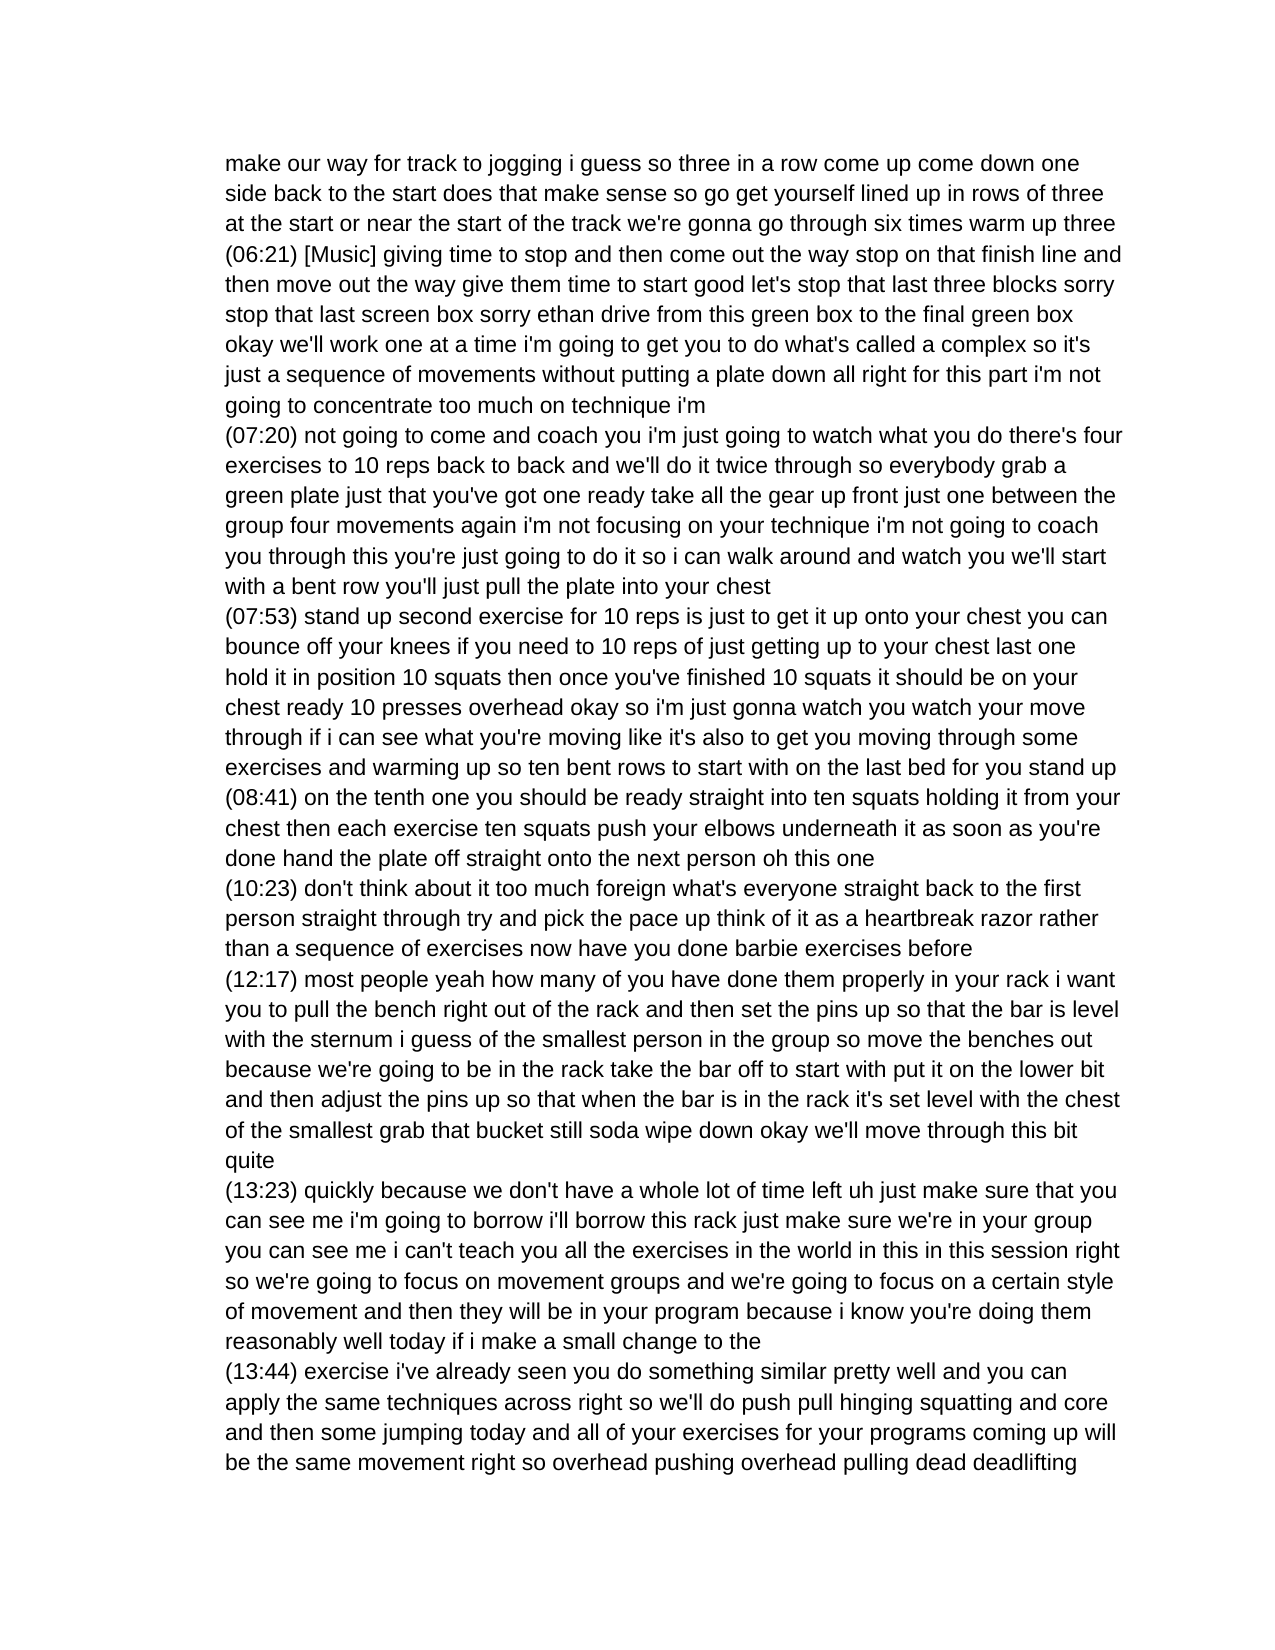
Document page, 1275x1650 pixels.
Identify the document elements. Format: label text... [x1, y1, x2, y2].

text (06:21) [Music] giving time to stop and then come out the way stop on that finish line and then move out the way give them time to start good let's stop that last three blocks sorry stop that last screen box sorry ethan drive from this green box to the final green box okay we'll work one at a time i'm going to get you to do what's called a complex so it's just a sequence of movements without putting a plate down all right for this part i'm not going to concentrate too much on technique i'm [225, 241, 1125, 418]
text (07:20) not going to come and coach you i'm just going to watch what you do there's four exercises to 10 reps back to back and we'll do it twice through so everybody grab a green plate just that you've got one ready take all the gear up front just one between the group four movements again i'm not focusing on your technique i'm not going to coach you through this you're just going to do it so i can walk around and watch you we'll start with a bent row you'll just pull the plate into your chest [225, 422, 1125, 599]
text (13:23) quickly because we don't have a whole lot of time left uh just make sure that you can see me i'm going to borrow i'll borrow this rack just make sure we're in your group you can see me i can't teach you all the exercises in the world in this in this session right so we're going to focus on movement groups and we're going to focus on a certain style of movement and then they will be in your program because i know you're doing them reasonably well today if i make a small change to the [225, 1177, 1125, 1354]
text (10:23) don't think about it too much foreign what's everyone straight back to the first person straight through try and pick the pace up think of it as a heartbreak razor rather than a sequence of exercises now have you done barbie exercises before [225, 875, 1125, 962]
text (12:17) most people yeah how many of you have done them properly in your rack i want you to pull the bench right out of the rack and then set the pins up so that the bar is level with the sternum i guess of the smallest person in the group so move the benches out because we're going to be in the rack take the bar off to start with put it on the lower bit and then adjust the pins up so that when the bar is in the rack it's set level with the chest of the smallest grab that bucket still soda wipe down okay we'll move through this bit quite [225, 966, 1125, 1173]
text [225, 150, 1125, 237]
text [225, 1358, 1125, 1475]
text (07:53) stand up second exercise for 10 reps is just to get it up onto your chest you can bounce off your knees if you need to 10 reps of just getting up to your chest last one hold it in position 10 squats then once you've finished 10 squats it should be on your chest ready 10 presses overhead okay so i'm just gonna watch you watch your move through if i can see what you're moving like it's also to get you moving through some exercises and warming up so ten bent rows to start with on the last bed for you stand up [225, 603, 1125, 781]
text (08:41) on the tenth one you should be ready straight into ten squats holding it from your chest then each exercise ten squats push your elbows underneath it as soon as you're done hand the plate off straight onto the next person oh this one [225, 784, 1125, 871]
